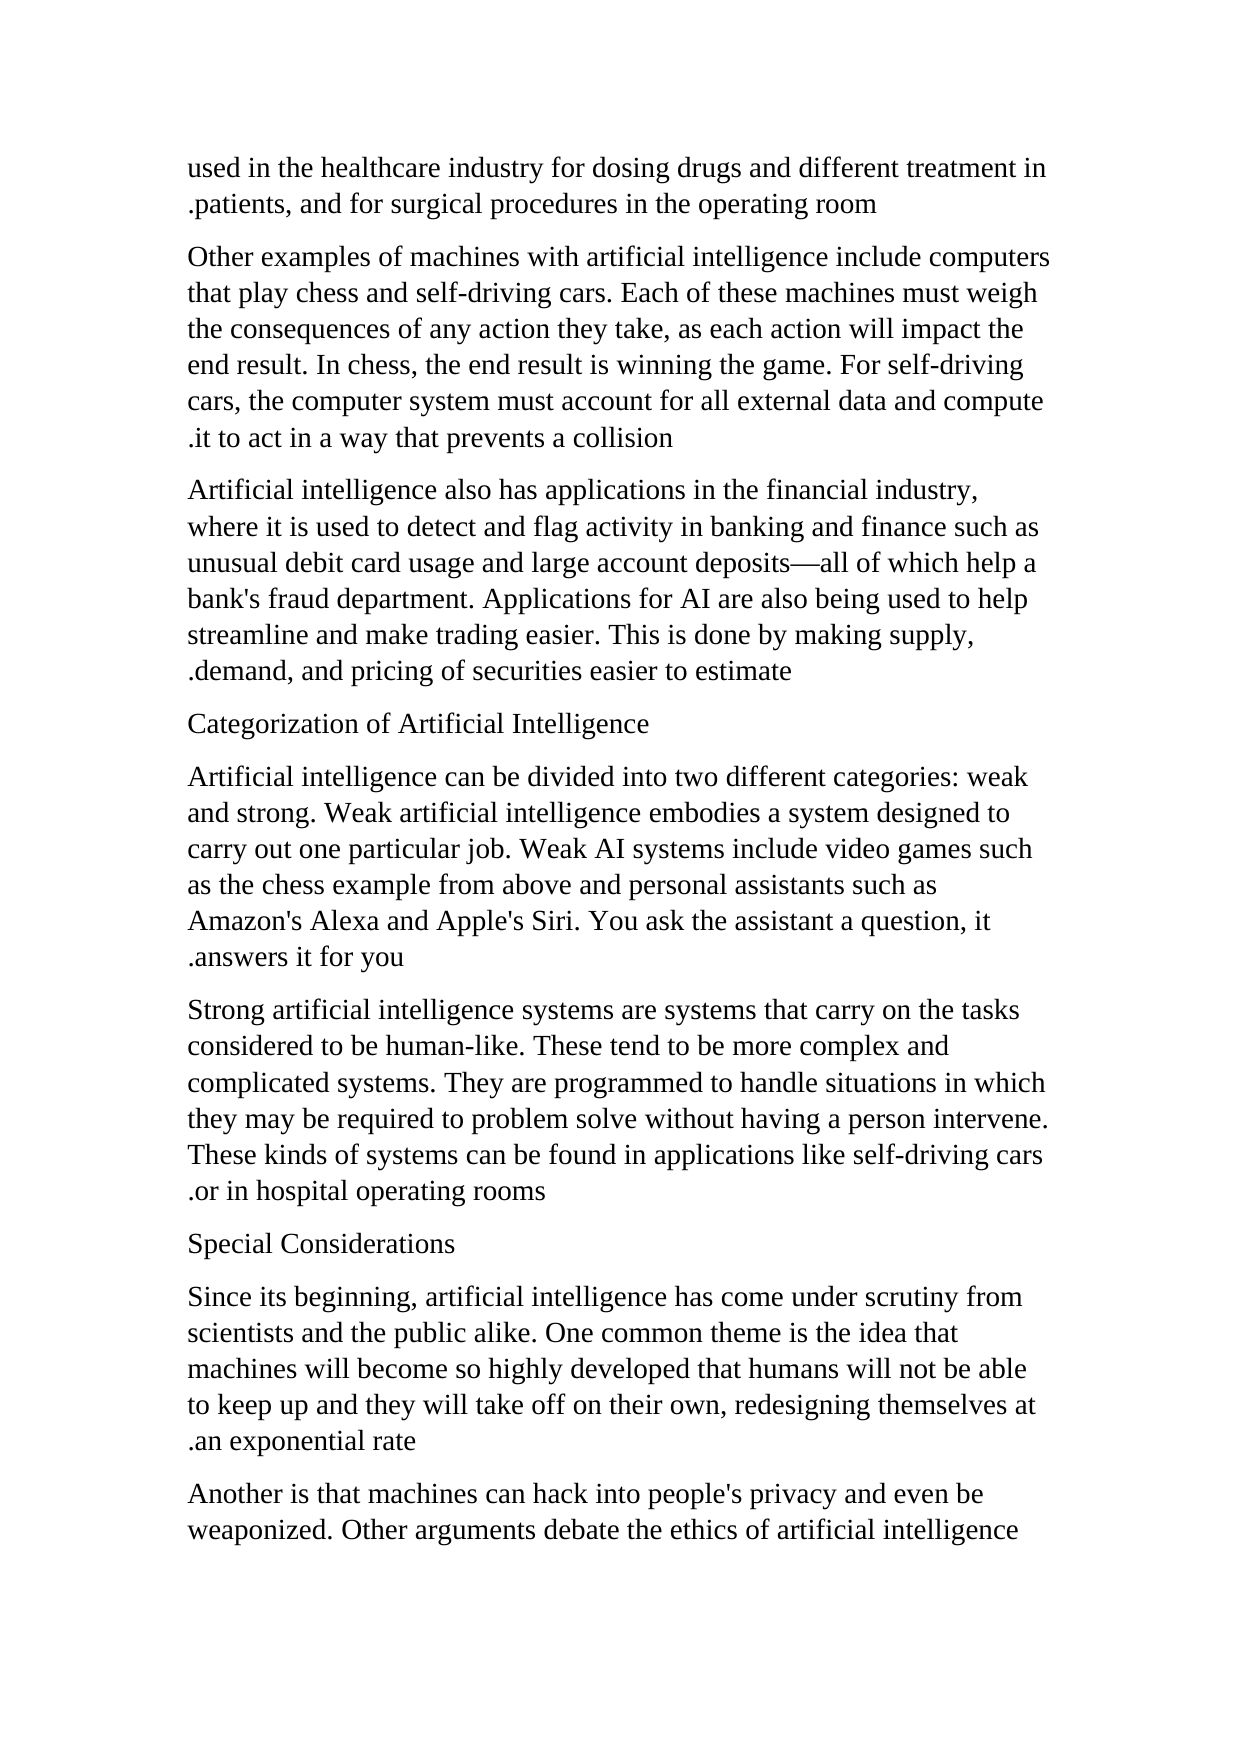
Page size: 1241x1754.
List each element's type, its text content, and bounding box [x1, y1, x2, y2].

text Artificial intelligence can be divided into two different categories: weak and strong. Weak artificial intelligence embodies a system designed to carry out one particular job. Weak AI systems include video games such as the chess example from above and personal assistants such as Amazon's Alexa and Apple's Siri. You ask the assistant a question, it answers it for you. [187, 759, 1053, 973]
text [187, 150, 1053, 220]
text Special Considerations [187, 1226, 1053, 1259]
text Other examples of machines with artificial intelligence include computers that play chess and self-driving cars. Each of these machines must weigh the consequences of any action they take, as each action will impact the end result. In chess, the end result is winning the game. For self-driving cars, the computer system must account for all external data and compute it to act in a way that prevents a collision. [187, 239, 1053, 453]
text Artificial intelligence also has applications in the financial industry, where it is used to detect and flag activity in banking and finance such as unusual debit card usage and large account deposits—all of which help a bank's fraud department. Applications for AI are also being used to help streamline and make trading easier. This is done by making supply, demand, and pricing of securities easier to estimate. [187, 472, 1053, 687]
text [187, 1476, 1053, 1546]
text Categorization of Artificial Intelligence [187, 706, 1053, 739]
text Strong artificial intelligence systems are systems that carry on the tasks considered to be human-like. These tend to be more complex and complicated systems. They are programmed to handle situations in which they may be required to problem solve without having a person intervene. These kinds of systems can be found in applications like self-driving cars or in hospital operating rooms. [187, 992, 1053, 1207]
text Since its beginning, artificial intelligence has come under scrutiny from scientists and the public alike. One common theme is the idea that machines will become so highly developed that humans will not be able to keep up and they will take off on their own, redesigning themselves at an exponential rate. [187, 1279, 1053, 1457]
